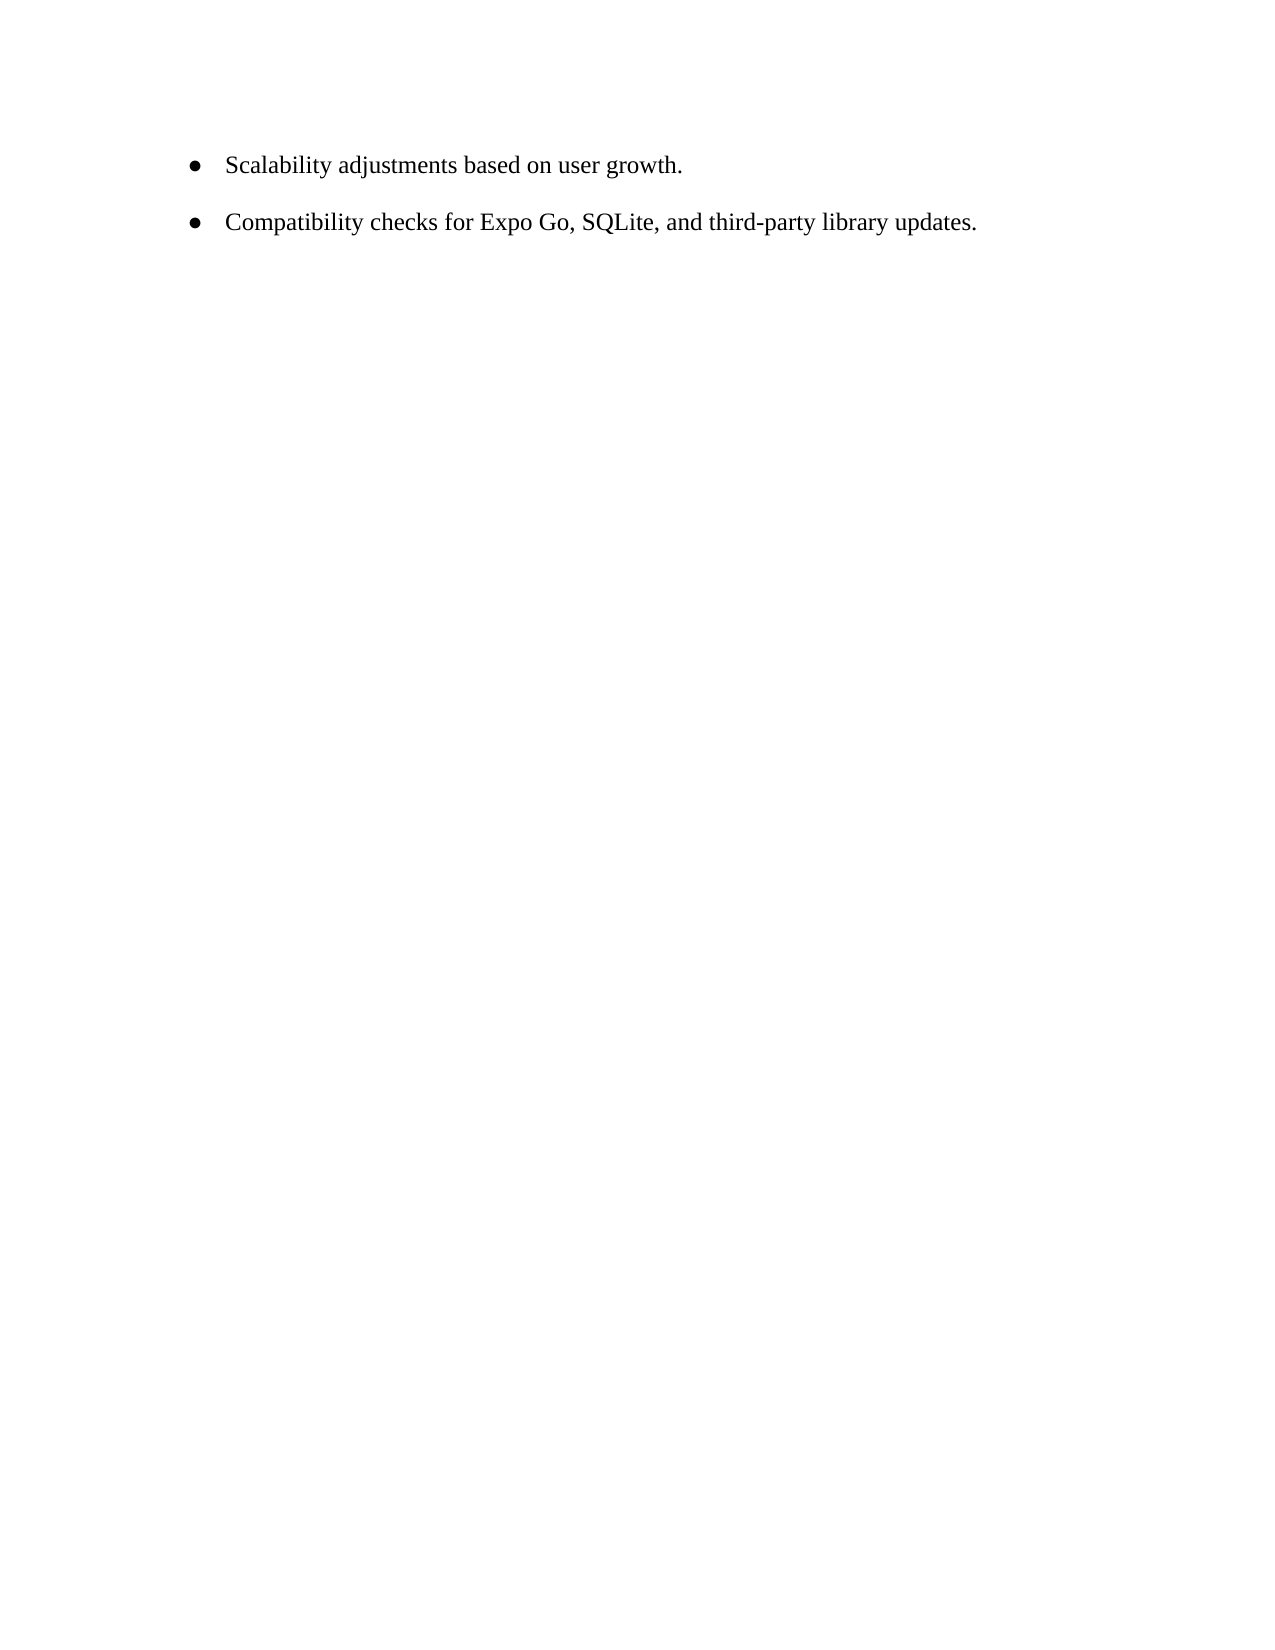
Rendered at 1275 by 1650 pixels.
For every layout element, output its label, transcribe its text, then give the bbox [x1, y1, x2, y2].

list Compatibility checks for Expo Go, SQLite, and third-party library updates. [187, 207, 1125, 236]
list Scalability adjustments based on user growth. [187, 150, 1125, 179]
